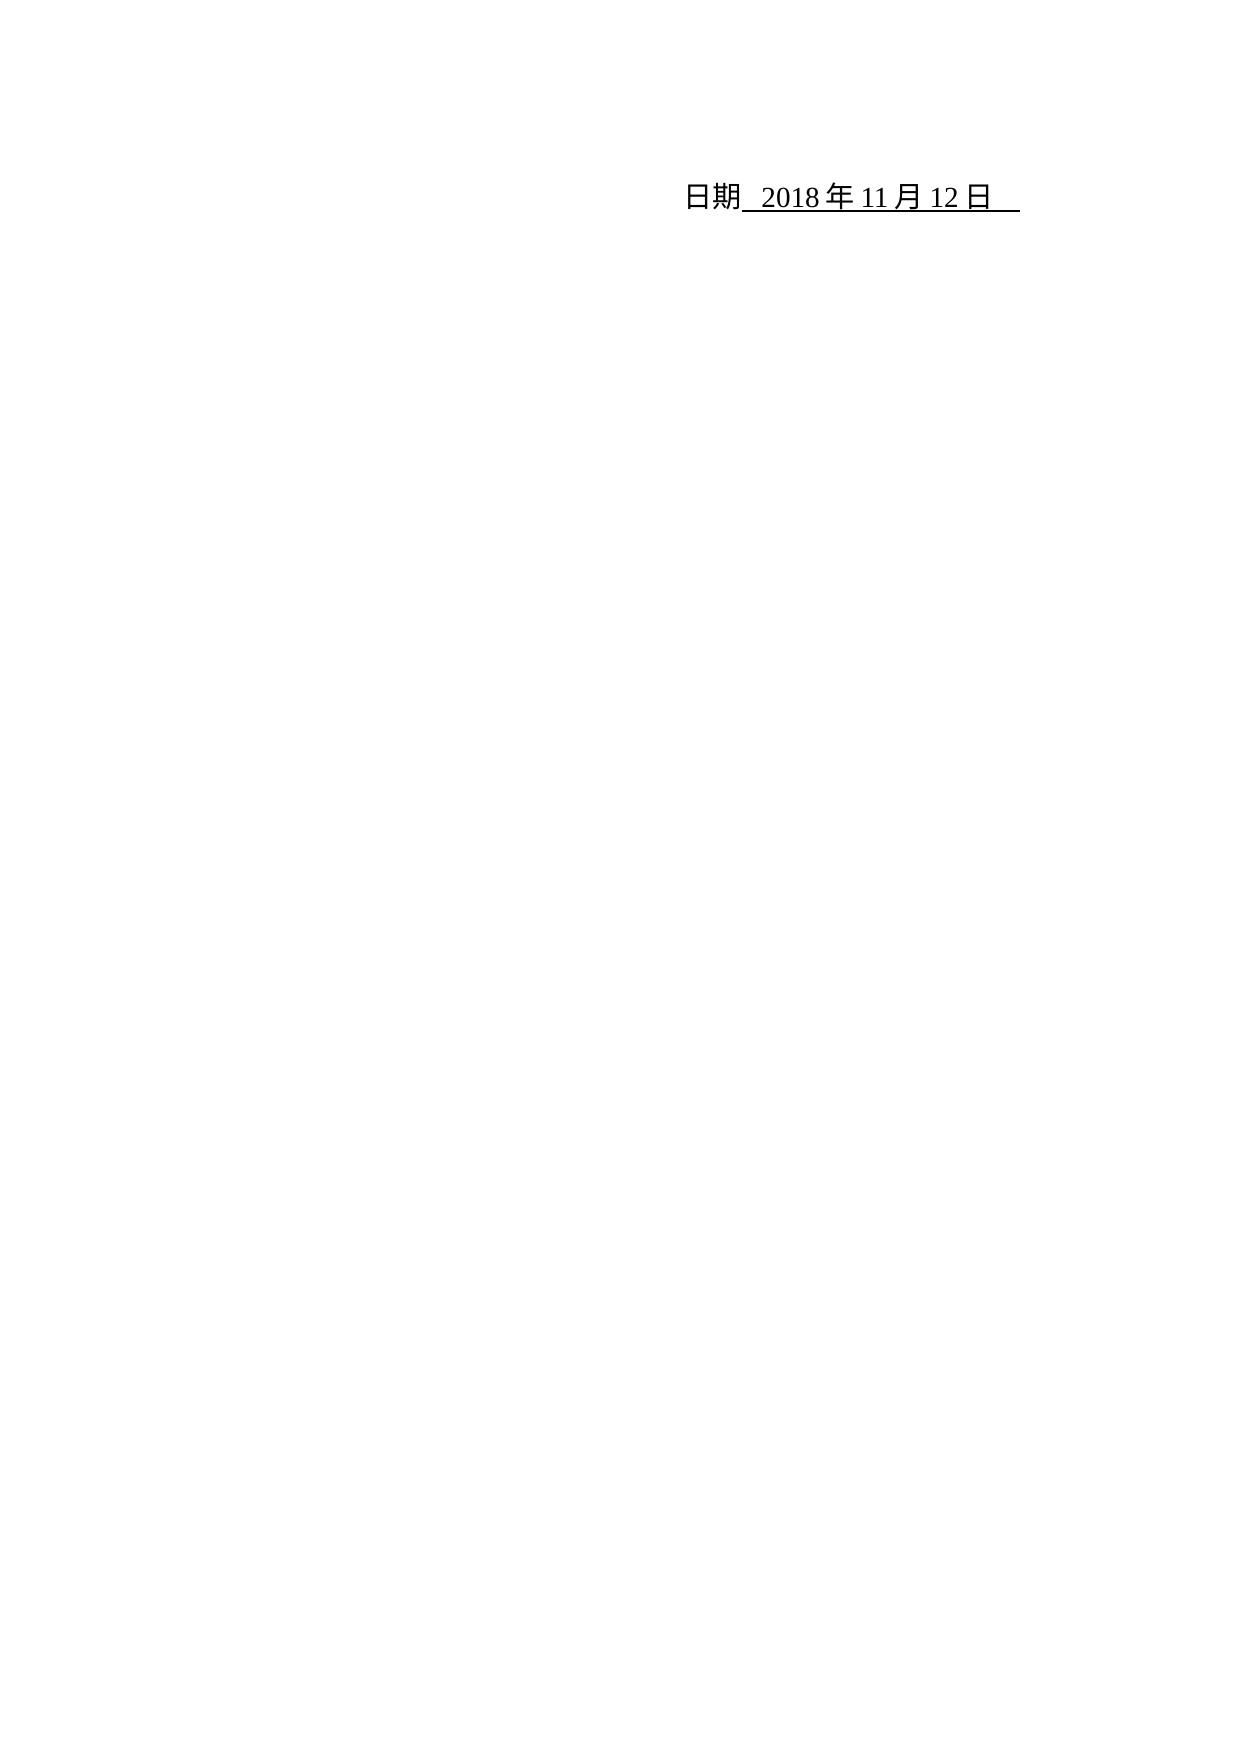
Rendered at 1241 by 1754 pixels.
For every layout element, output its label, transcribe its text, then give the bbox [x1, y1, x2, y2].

text 日期 2018年11月12日 [187, 162, 1053, 227]
